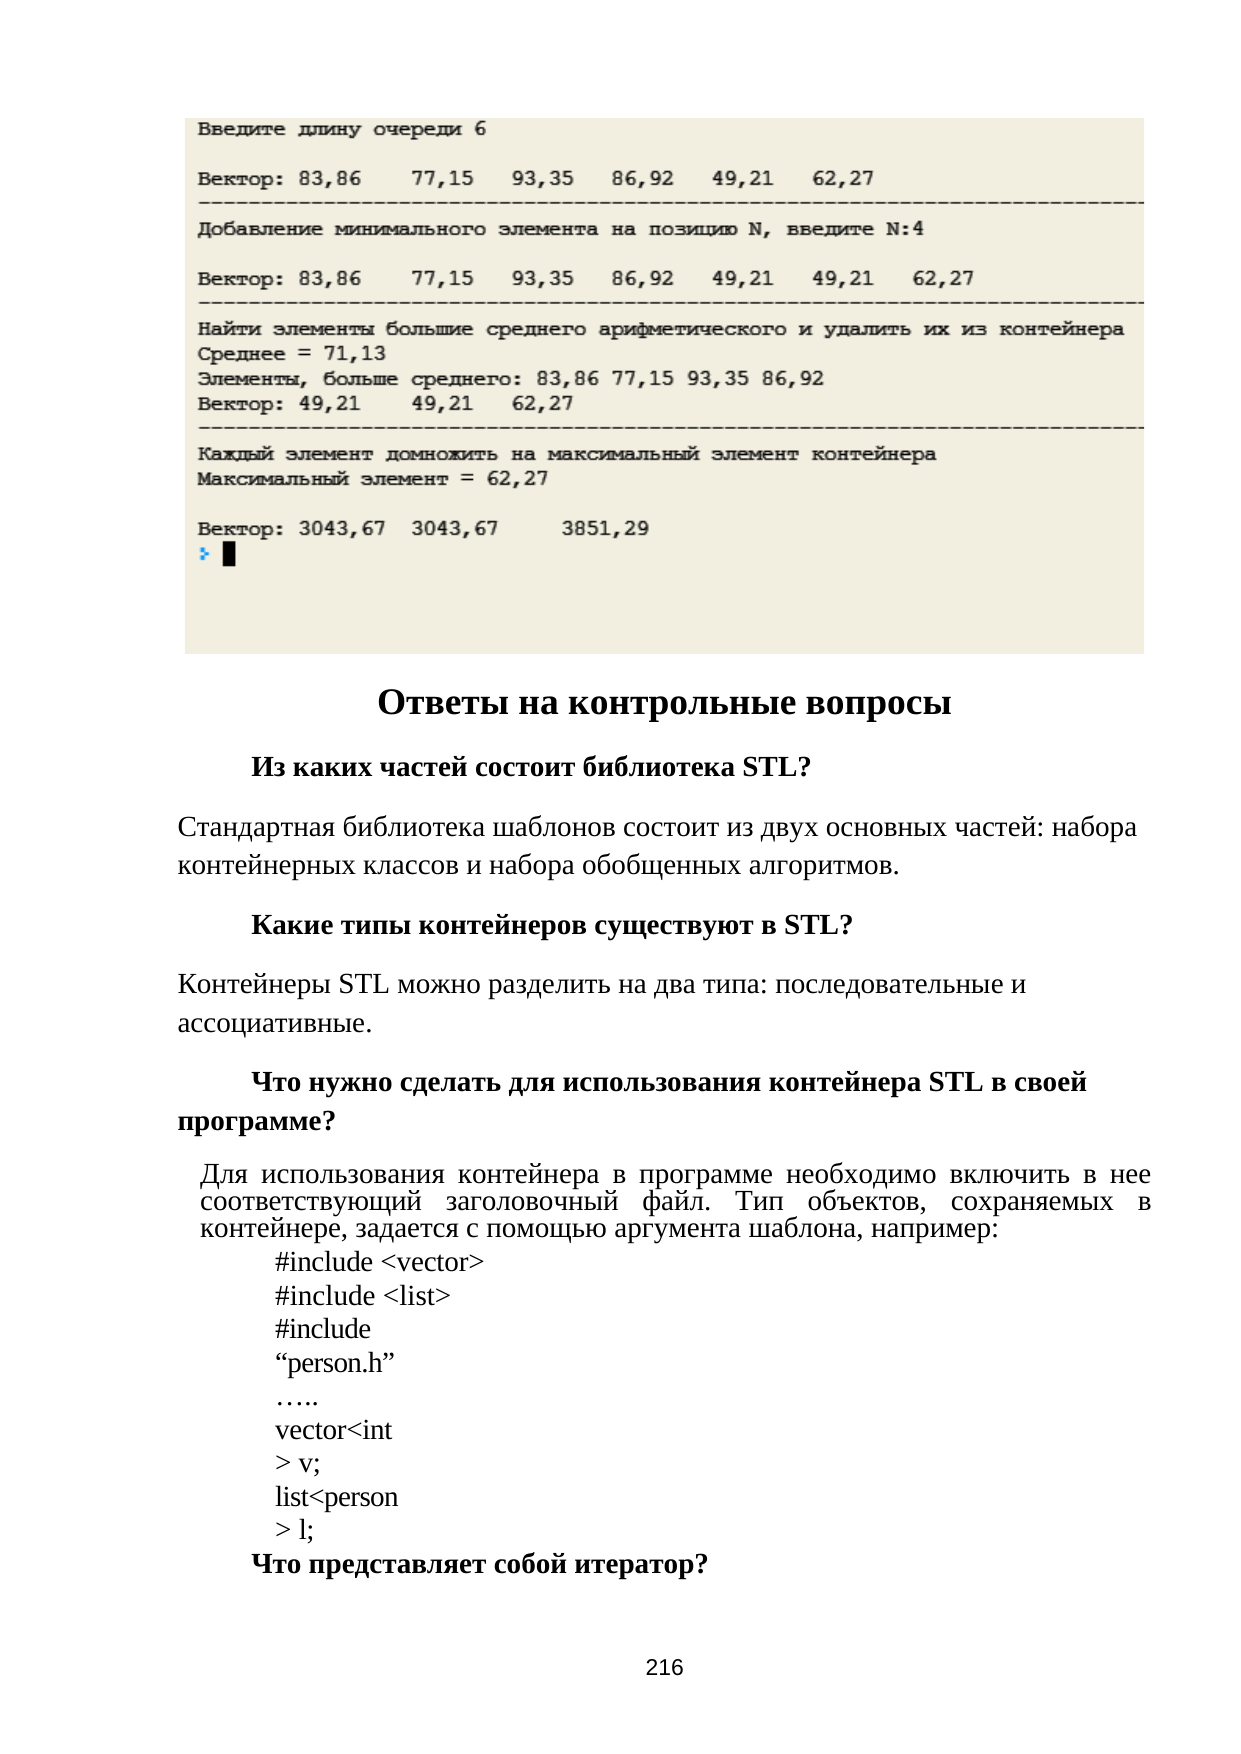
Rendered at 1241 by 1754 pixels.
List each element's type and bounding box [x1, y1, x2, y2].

picture [184, 118, 1145, 654]
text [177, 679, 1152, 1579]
